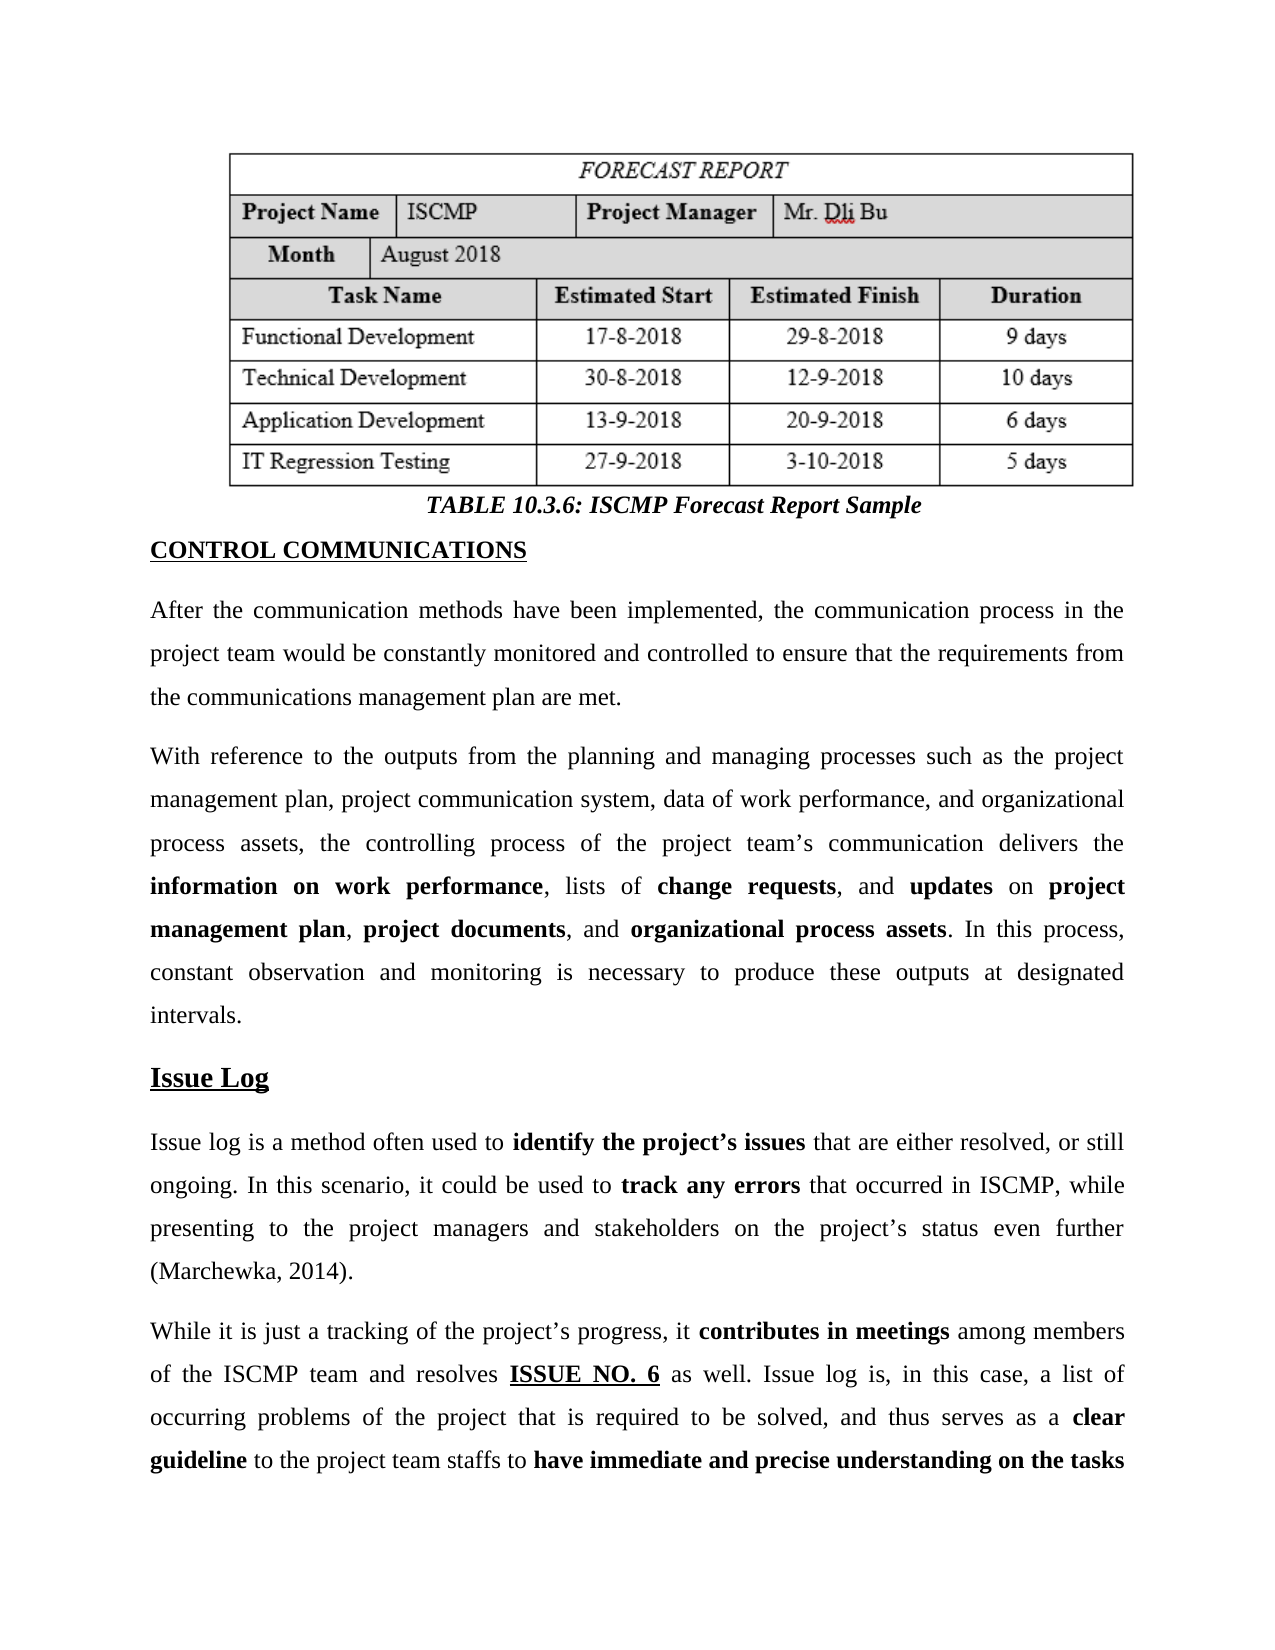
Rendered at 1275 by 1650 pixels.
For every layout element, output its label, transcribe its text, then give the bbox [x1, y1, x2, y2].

text With reference to the outputs from the planning and managing processes such as the project management plan, project communication system, data of work performance, and organizational process assets, the controlling process of the project team’s communication delivers the information on work performance, lists of change requests, and updates on project management plan, project documents, and organizational process assets. In this process, constant observation and monitoring is necessary to produce these outputs at designated intervals. [150, 741, 1125, 1029]
text CONTROL COMMUNICATIONS [150, 536, 1125, 564]
text After the communication methods have been implemented, the communication process in the project team would be constantly monitored and controlled to ensure that the requirements from the communications management plan are met. [150, 595, 1125, 710]
list TABLE 10.3.6: ISCMP Forecast Report Sample [225, 491, 1125, 519]
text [150, 1316, 1125, 1474]
text Issue Log [150, 1060, 1125, 1093]
text Issue log is a method often used to identify the project’s issues that are either resolved, or still ongoing. In this scenario, it could be used to track any errors that occurred in ISCMP, while presenting to the project managers and stakeholders on the project’s status even further. [150, 1127, 1125, 1285]
picture [225, 150, 1138, 491]
